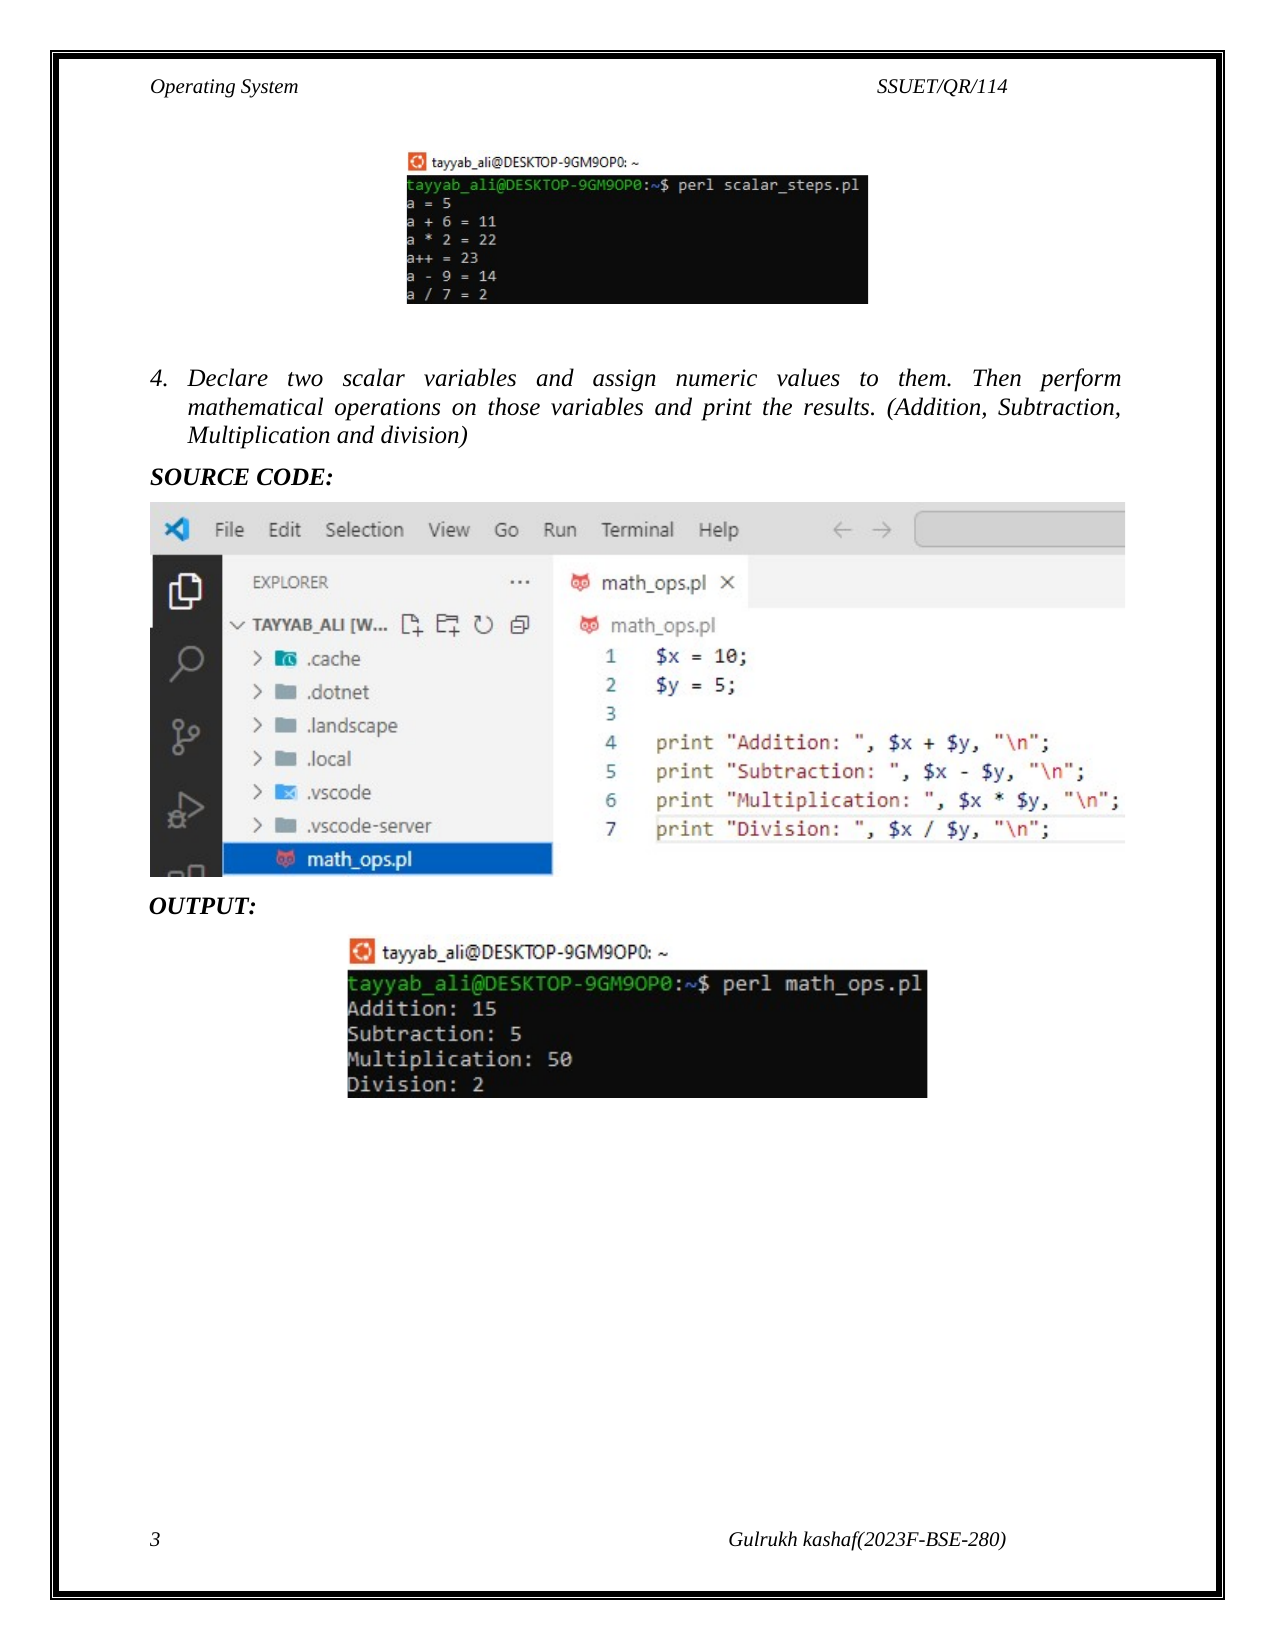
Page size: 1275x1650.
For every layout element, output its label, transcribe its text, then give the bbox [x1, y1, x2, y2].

picture [150, 502, 1125, 877]
picture [347, 934, 928, 1098]
text OUTPUT: [148, 891, 803, 920]
picture [406, 150, 869, 304]
text SOURCE CODE: [150, 462, 1125, 490]
list Declare two scalar variables and assign numeric values to them. Then perform mathematical operations on those variables and print the results. (Addition, Subtraction, Multiplication and division) [150, 363, 1125, 449]
